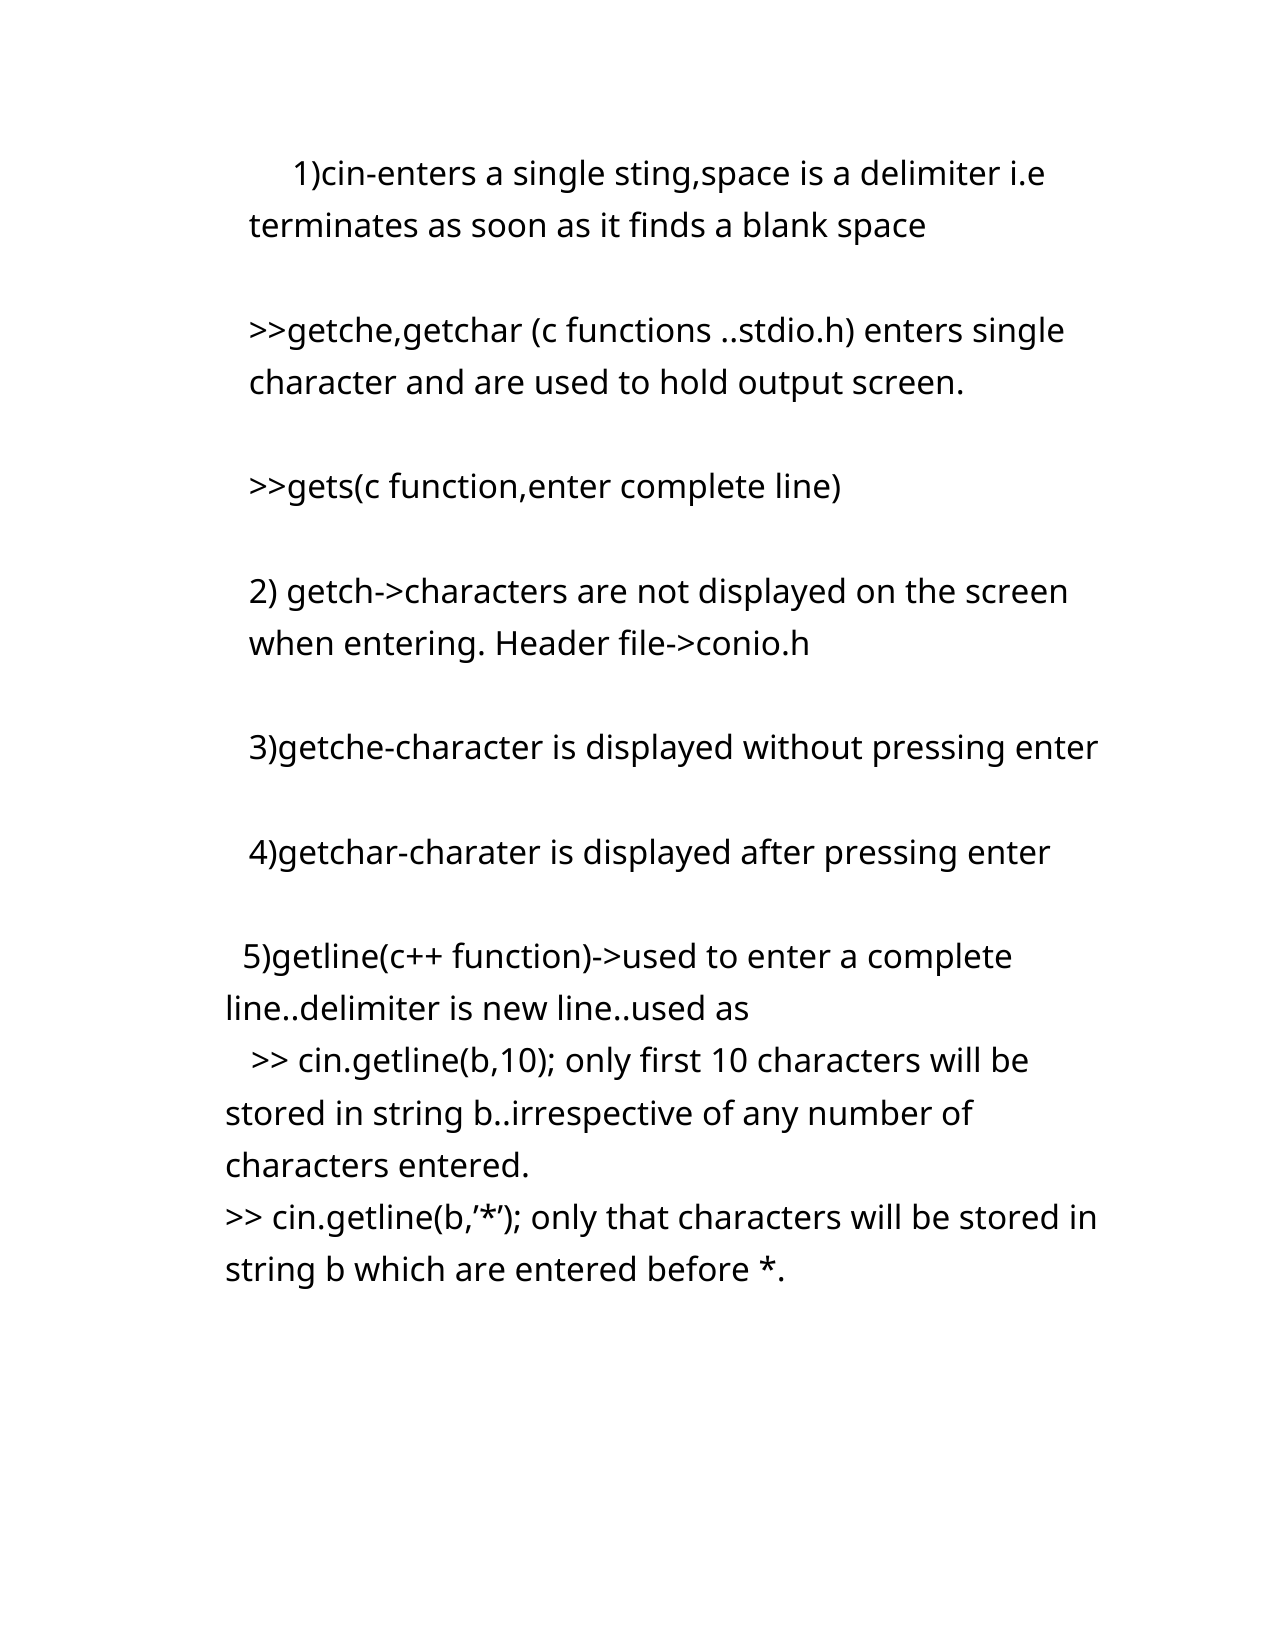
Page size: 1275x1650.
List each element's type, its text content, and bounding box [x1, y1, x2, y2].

list 1)cin-enters a single sting,space is a delimiter i.e terminates as soon as it finds a blank space [248, 150, 1125, 248]
list >> cin.getline(b,10); only first 10 characters will be stored in string b..irrespective of any number of characters entered. [225, 1037, 1125, 1187]
list >> cin.getline(b,’*’); only that characters will be stored in string b which are entered before *. [225, 1194, 1125, 1291]
list 5)getline(c++ function)->used to enter a complete line..delimiter is new line..used as [225, 933, 1125, 1030]
list 4)getchar-charater is displayed after pressing enter [248, 828, 1125, 874]
list >>gets(c function,enter complete line) [248, 463, 1125, 508]
list >>getche,getchar (c functions ..stdio.h) enters single character and are used to hold output screen. [248, 307, 1125, 404]
list 2) getch->characters are not displayed on the screen when entering. Header file->conio.h [248, 567, 1125, 665]
list 3)getche-character is displayed without pressing enter [248, 724, 1125, 769]
